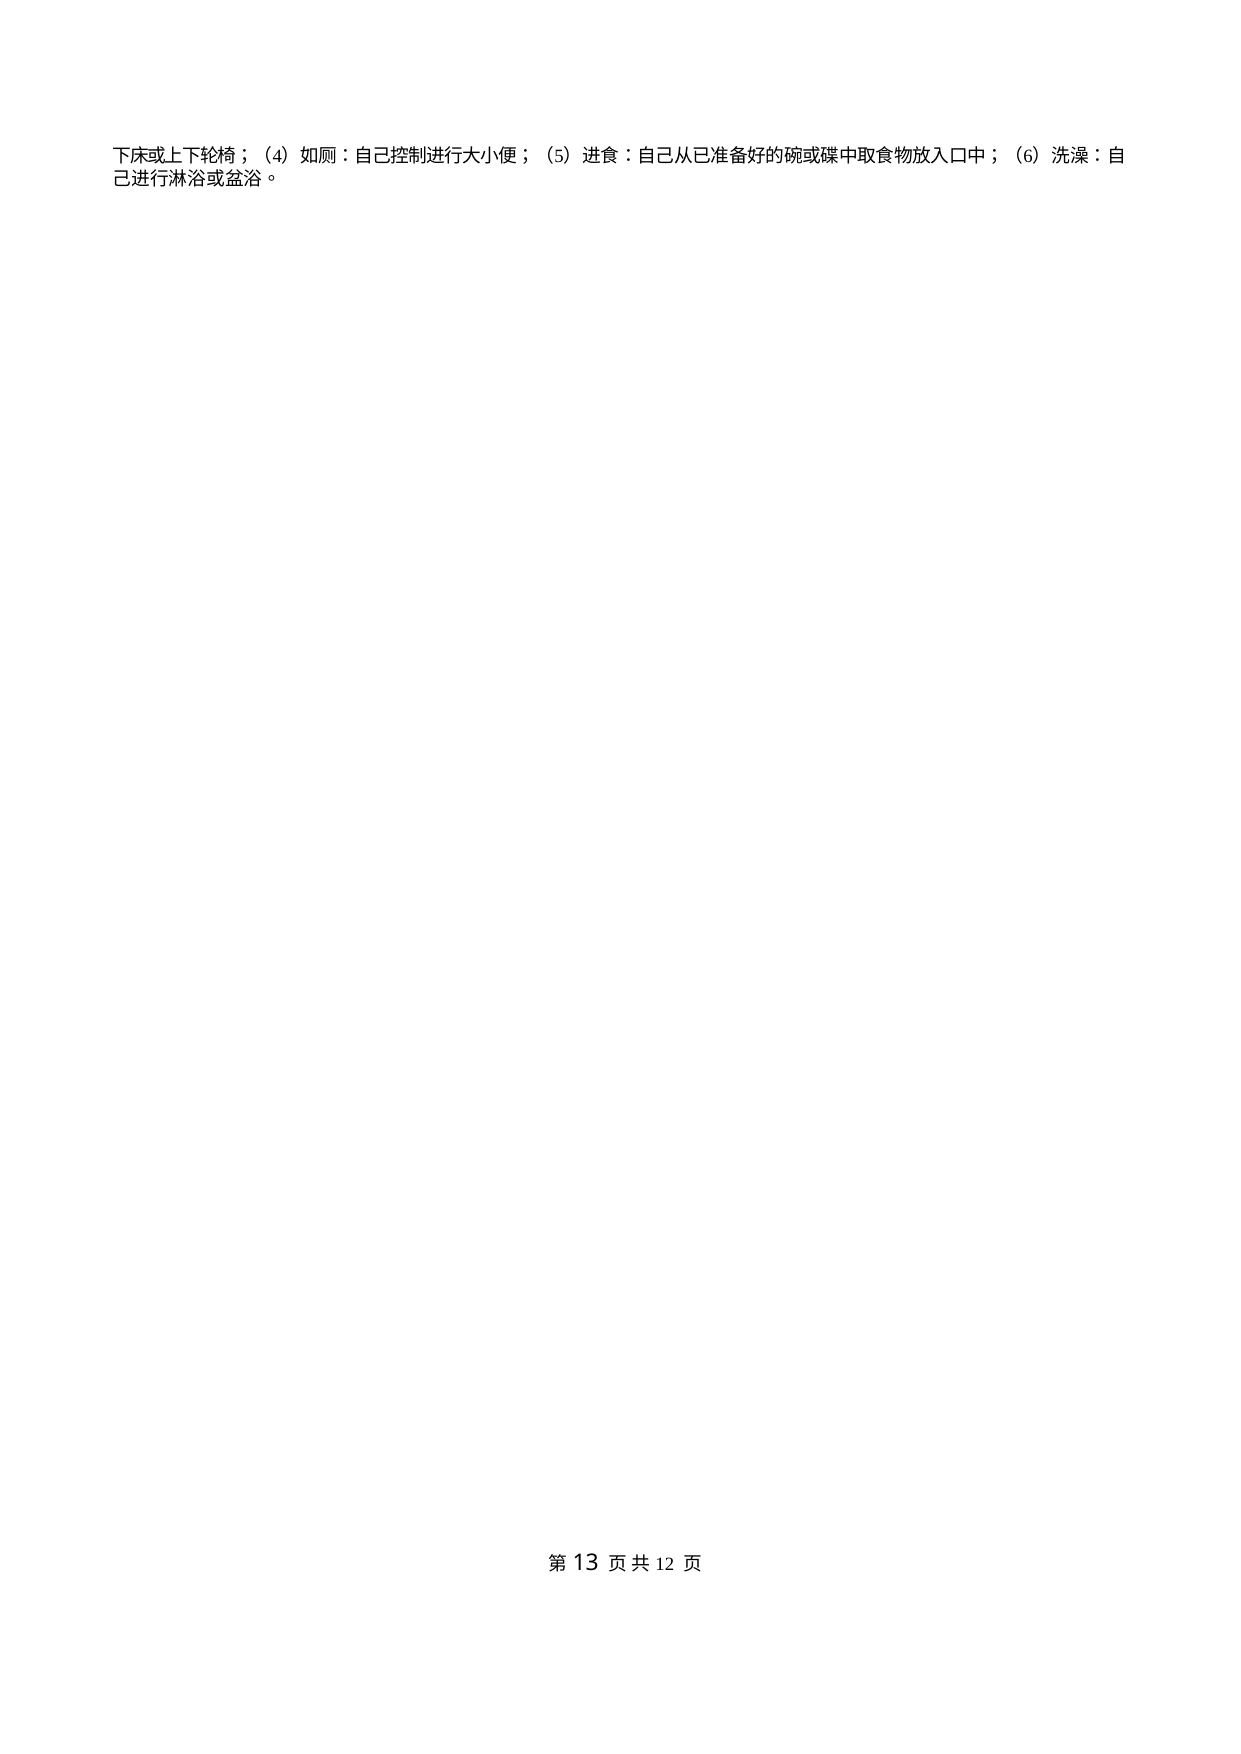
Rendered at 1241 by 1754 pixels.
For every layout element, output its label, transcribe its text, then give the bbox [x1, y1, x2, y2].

text 下床或上下轮椅；（4）如厕：自己控制进行大小便；（5）进食：自己从已准备好的碗或碟中取食物放入口中；（6）洗澡：自己进行淋浴或盆浴。 [112, 144, 1144, 191]
